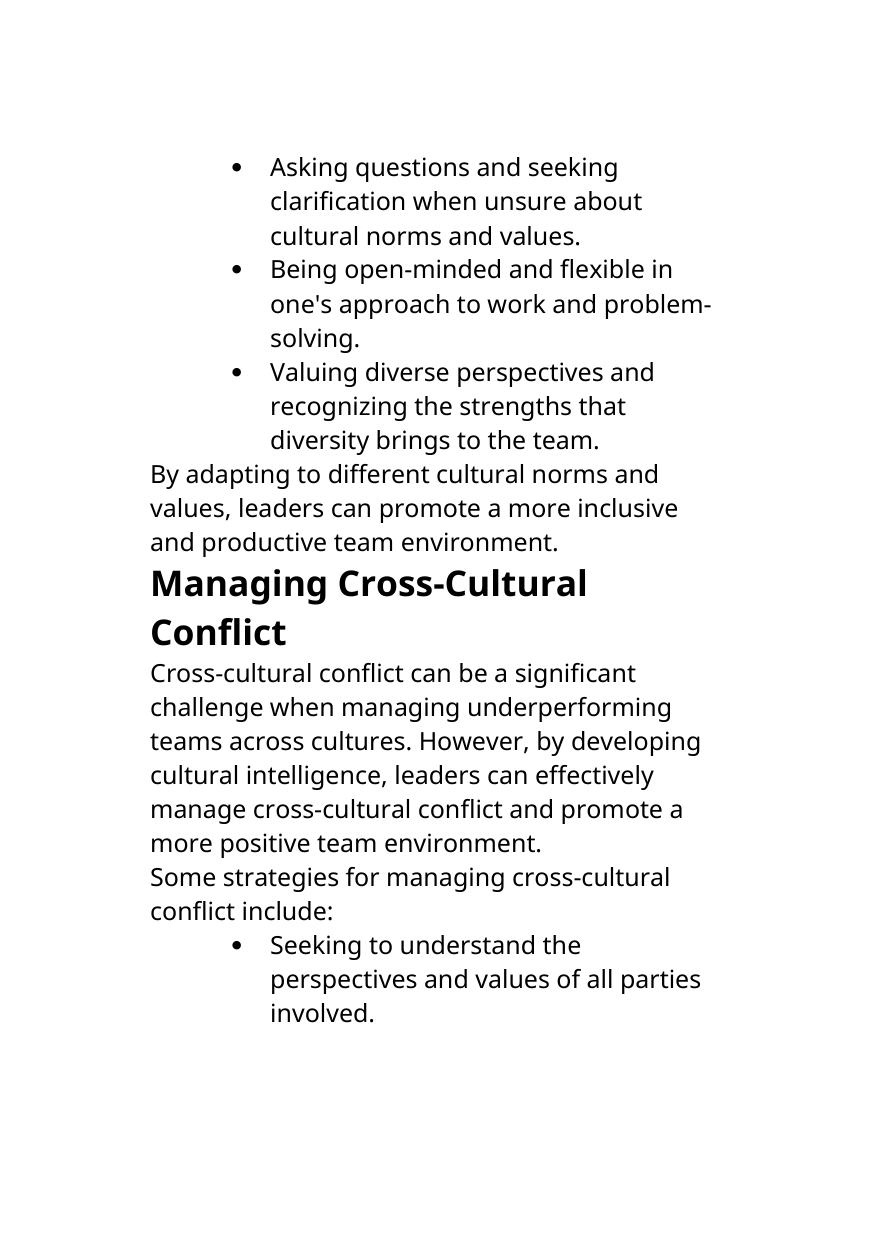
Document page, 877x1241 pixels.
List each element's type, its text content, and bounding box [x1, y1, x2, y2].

list Valuing diverse perspectives and recognizing the strengths that diversity brings to the team. [232, 354, 727, 457]
subtitle Managing Cross-Cultural Conflict [150, 559, 727, 655]
text Some strategies for managing cross-cultural conflict include: [150, 859, 727, 928]
list Seeking to understand the perspectives and values of all parties involved. [232, 928, 727, 1030]
text By adapting to different cultural norms and values, leaders can promote a more inclusive and productive team environment. [150, 457, 727, 559]
list Being open-minded and flexible in one's approach to work and problem-solving. [232, 252, 727, 354]
list Asking questions and seeking clarification when unsure about cultural norms and values. [232, 150, 727, 252]
text Cross-cultural conflict can be a significant challenge when managing underperforming teams across cultures. However, by developing cultural intelligence, leaders can effectively manage cross-cultural conflict and promote a more positive team environment. [150, 655, 727, 859]
